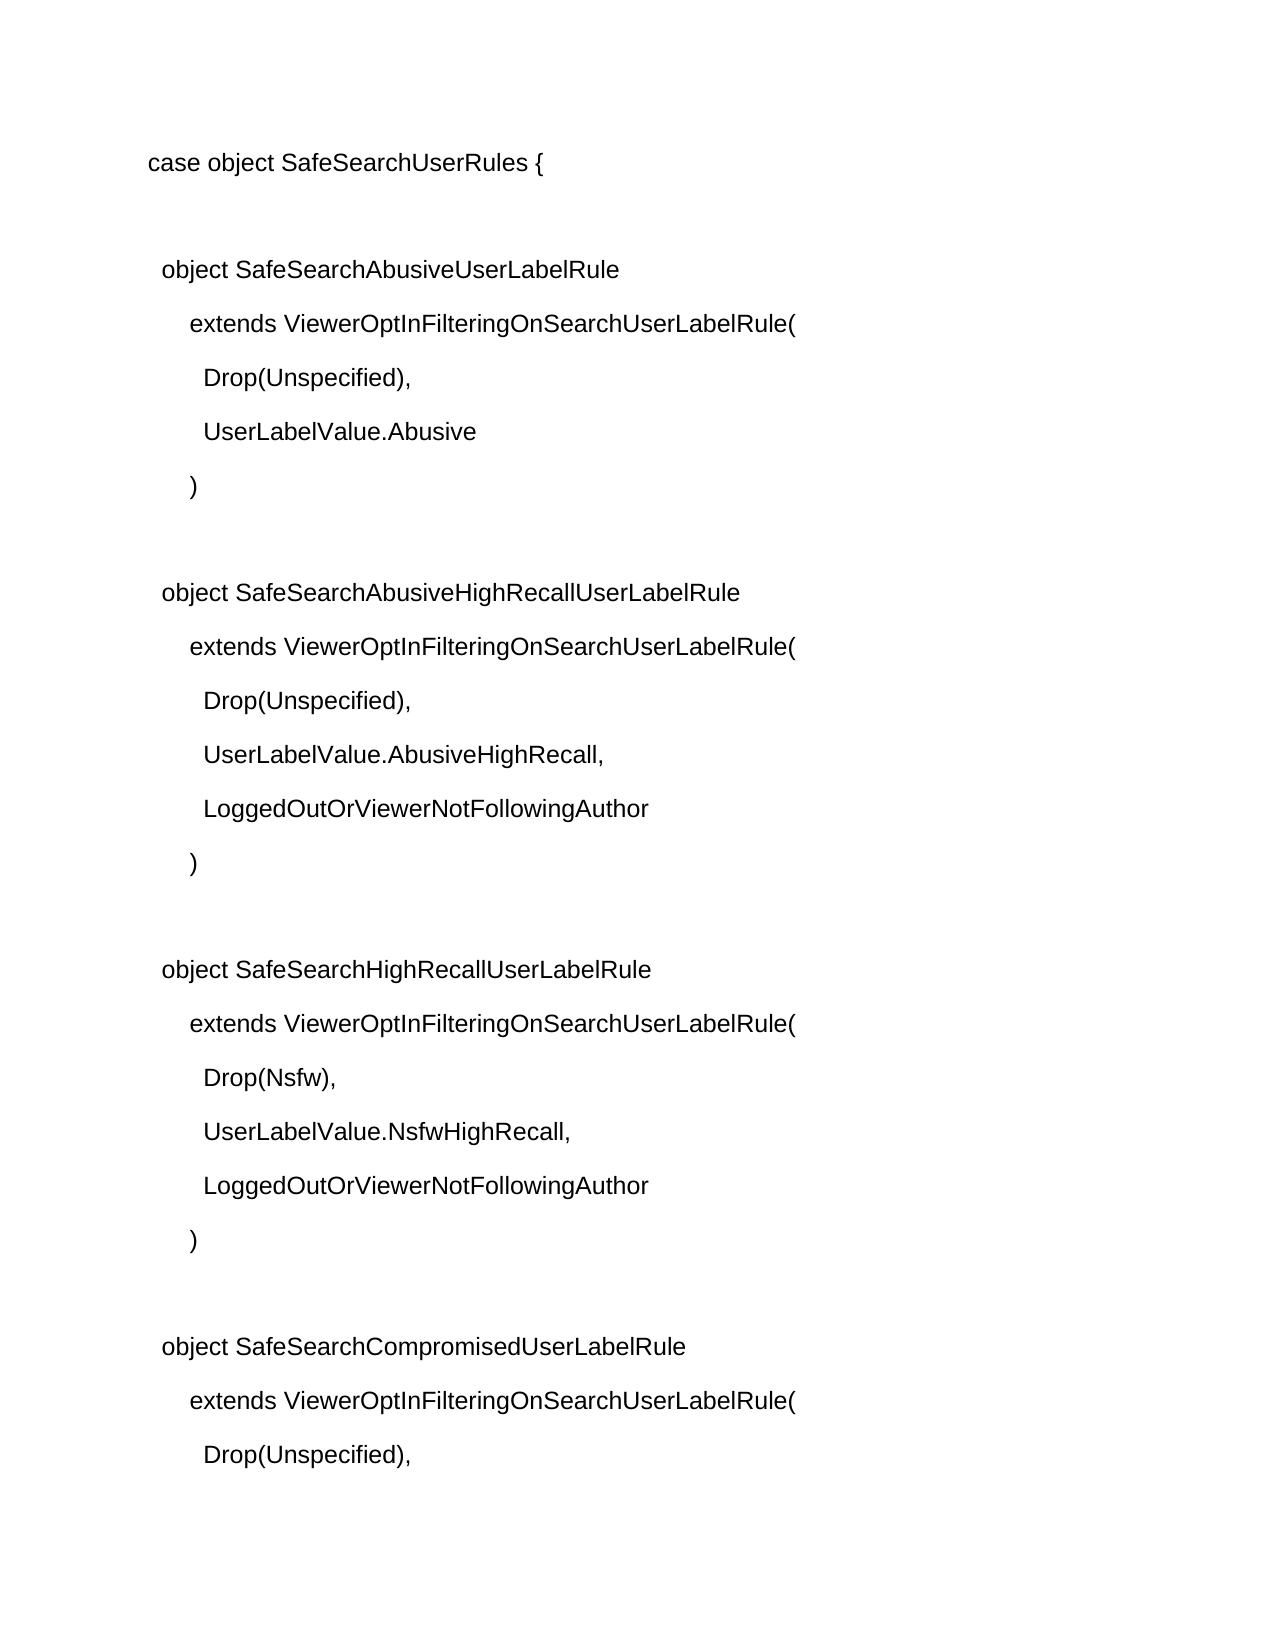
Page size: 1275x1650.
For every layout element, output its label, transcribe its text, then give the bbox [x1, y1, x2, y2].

text ) [148, 848, 1127, 876]
text LoggedOutOrViewerNotFollowingAuthor [148, 1171, 1127, 1199]
text LoggedOutOrViewerNotFollowingAuthor [148, 794, 1127, 823]
text UserLabelValue.NsfwHighRecall, [148, 1117, 1127, 1146]
text Drop(Nsfw), [148, 1063, 1127, 1092]
text Drop(Unspecified), [148, 686, 1127, 715]
text object SafeSearchCompromisedUserLabelRule [148, 1332, 1127, 1361]
text Drop(Unspecified), [148, 363, 1127, 392]
text object SafeSearchHighRecallUserLabelRule [148, 955, 1127, 984]
text Drop(Unspecified), [148, 1440, 1127, 1469]
text object SafeSearchAbusiveUserLabelRule [148, 255, 1127, 284]
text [148, 1386, 1127, 1415]
text case object SafeSearchUserRules { [148, 148, 1127, 176]
text UserLabelValue.Abusive [148, 417, 1127, 446]
text UserLabelValue.AbusiveHighRecall, [148, 740, 1127, 769]
text extends ViewerOptInFilteringOnSearchUserLabelRule( [148, 632, 1127, 661]
text ) [148, 1225, 1127, 1253]
text extends ViewerOptInFilteringOnSearchUserLabelRule( [148, 1009, 1127, 1038]
text object SafeSearchAbusiveHighRecallUserLabelRule [148, 578, 1127, 607]
text extends ViewerOptInFilteringOnSearchUserLabelRule( [148, 309, 1127, 338]
text ) [148, 471, 1127, 499]
